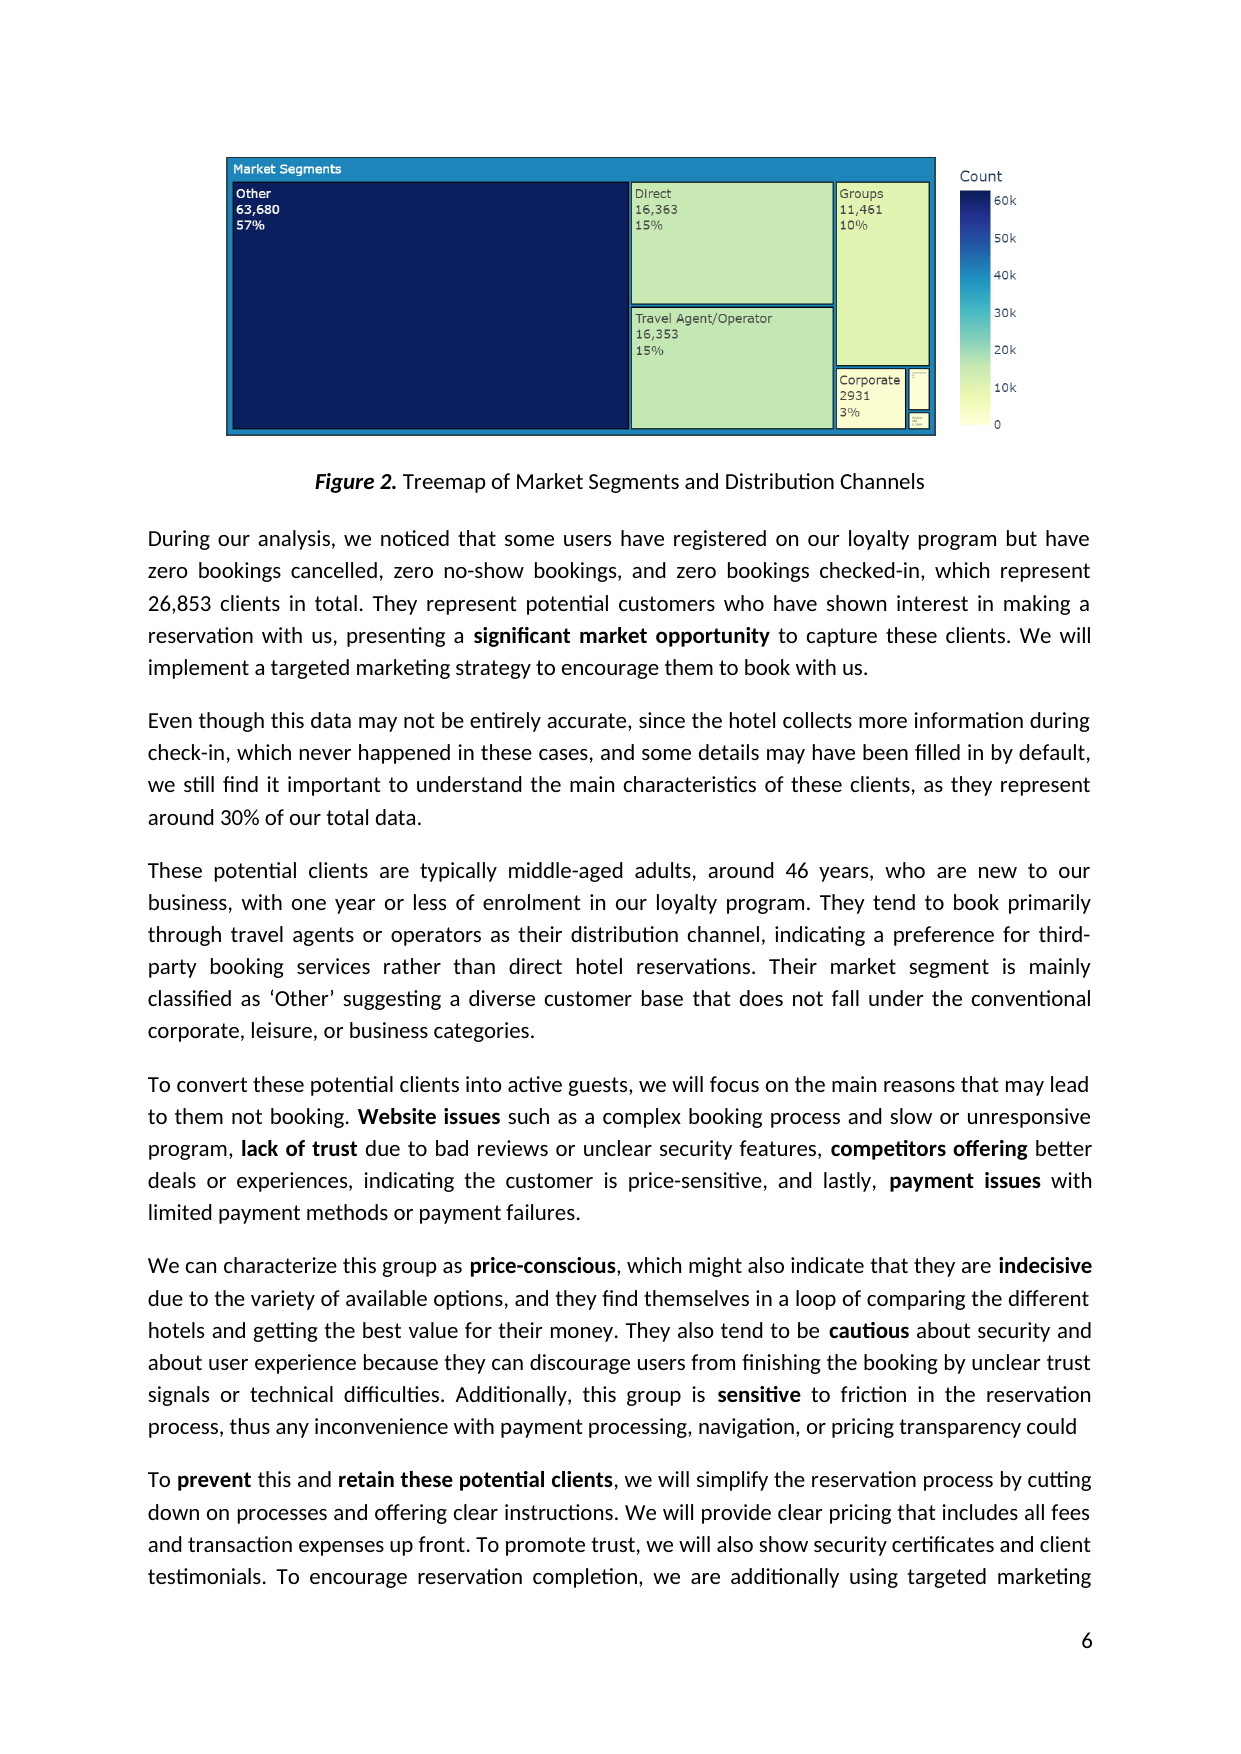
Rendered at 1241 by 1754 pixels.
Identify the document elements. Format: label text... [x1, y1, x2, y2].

text These potential clients are typically middle-aged adults, around 46 years, who are new to our business, with one year or less of enrolment in our loyalty program. They tend to book primarily through travel agents or operators as their distribution channel, indicating a preference for third-party booking services rather than direct hotel reservations. Their market segment is mainly classified as ‘Other’ suggesting a diverse customer base that does not fall under the conventional corporate, leisure, or business categories. [148, 856, 1092, 1045]
text During our analysis, we noticed that some users have registered on our loyalty program but have zero bookings cancelled, zero no-show bookings, and zero bookings checked-in, which represent 26,853 clients in total. They represent potential customers who have shown interest in making a reservation with us, presenting a significant market opportunity to capture these clients. We will implement a targeted marketing strategy to encourage them to book with us. [148, 524, 1092, 681]
picture [217, 147, 1023, 443]
text Even though this data may not be entirely accurate, since the hotel collects more information during check-in, which never happened in these cases, and some details may have been filled in by default, we still find it important to understand the main characteristics of these clients, as they represent around 30% of our total data. [148, 706, 1092, 831]
text To convert these potential clients into active guests, we will focus on the main reasons that may lead to them not booking. Website issues such as a complex booking process and slow or unresponsive program, lack of trust due to bad reviews or unclear security features, competitors offering better deals or experiences, indicating the customer is price-sensitive, and lastly, payment issues with limited payment methods or payment failures. [148, 1070, 1092, 1226]
text We can characterize this group as price-conscious, which might also indicate that they are indecisive due to the variety of available options, and they find themselves in a loop of comparing the different hotels and getting the best value for their money. They also tend to be cautious about security and about user experience because they can discourage users from finishing the booking by unclear trust signals or technical difficulties. Additionally, this group is sensitive to friction in the reservation process, thus any inconvenience with payment processing, navigation, or pricing transparency could [148, 1251, 1092, 1440]
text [148, 1465, 1092, 1590]
text Figure 2. Treemap of Market Segments and Distribution Channels [148, 467, 1092, 495]
